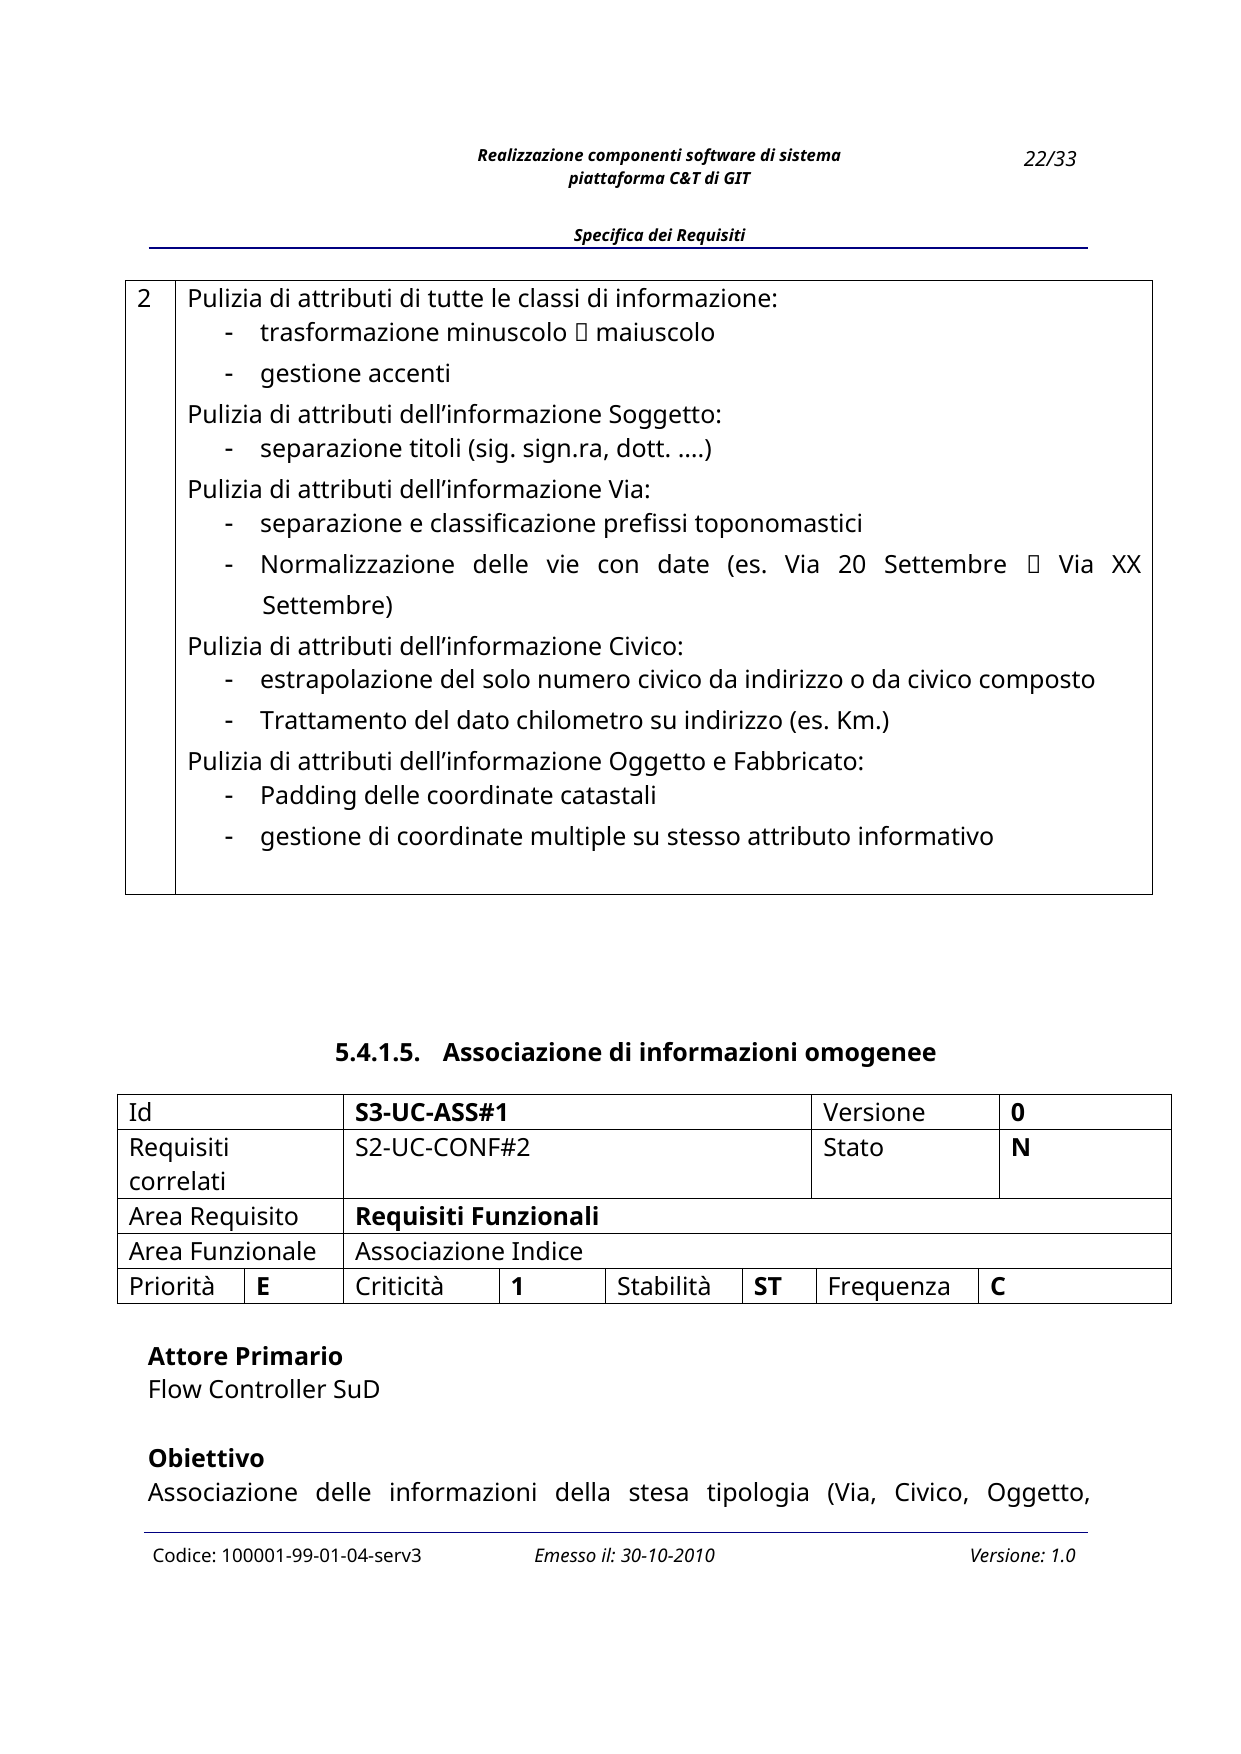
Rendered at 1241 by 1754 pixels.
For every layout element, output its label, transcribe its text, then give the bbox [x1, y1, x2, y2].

table_cell Frequenza [817, 1269, 978, 1303]
table_cell S2-UC-CONF#2 [344, 1130, 811, 1198]
text Obiettivo [148, 1440, 1092, 1474]
table_cell Area Requisito [118, 1199, 343, 1233]
table_cell Criticità [344, 1269, 499, 1303]
table_cell N [1000, 1130, 1171, 1198]
table_cell ST [743, 1269, 816, 1303]
subtitle Associazione di informazioni omogenee [335, 1034, 1092, 1068]
table_cell Requisiti Funzionali [344, 1199, 1171, 1233]
table_cell 2 [126, 281, 175, 894]
table_cell C [979, 1269, 1171, 1303]
table_header S3-UC-ASS#1 [344, 1095, 811, 1128]
table_cell Area Funzionale [118, 1234, 343, 1268]
table_cell Stabilità [606, 1269, 742, 1303]
table_cell Associazione Indice [344, 1234, 1171, 1268]
table_header Versione [812, 1095, 999, 1128]
table_header Id [118, 1095, 343, 1128]
table_cell Stato [812, 1130, 999, 1198]
text Attore Primario [148, 1338, 1092, 1372]
table_header 0 [1000, 1095, 1171, 1128]
table_cell 1 [500, 1269, 605, 1303]
text Flow Controller SuD [148, 1372, 1092, 1406]
table_cell Pulizia di attributi di tutte le classi di informazione: trasformazione minuscolo  maiuscolo gestione accenti Pulizia di attributi dell’informazione Soggetto: separazione titoli (sig. sign.ra, dott. ….) Pulizia di attributi dell’informazione Via: separazione e classificazione prefissi toponomastici Normalizzazione delle vie con date (es. Via 20 Settembre  Via XX Settembre) Pulizia di attributi dell’informazione Civico: estrapolazione del solo numero civico da indirizzo o da civico composto Trattamento del dato chilometro su indirizzo (es. Km.) Pulizia di attributi dell’informazione Oggetto e Fabbricato: Padding delle coordinate catastali gestione di coordinate multiple su stesso attributo informativo [176, 281, 1152, 894]
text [148, 1474, 1092, 1508]
table_cell Priorità [118, 1269, 244, 1303]
table_cell E [245, 1269, 343, 1303]
table_cell Requisiti correlati [118, 1130, 343, 1198]
